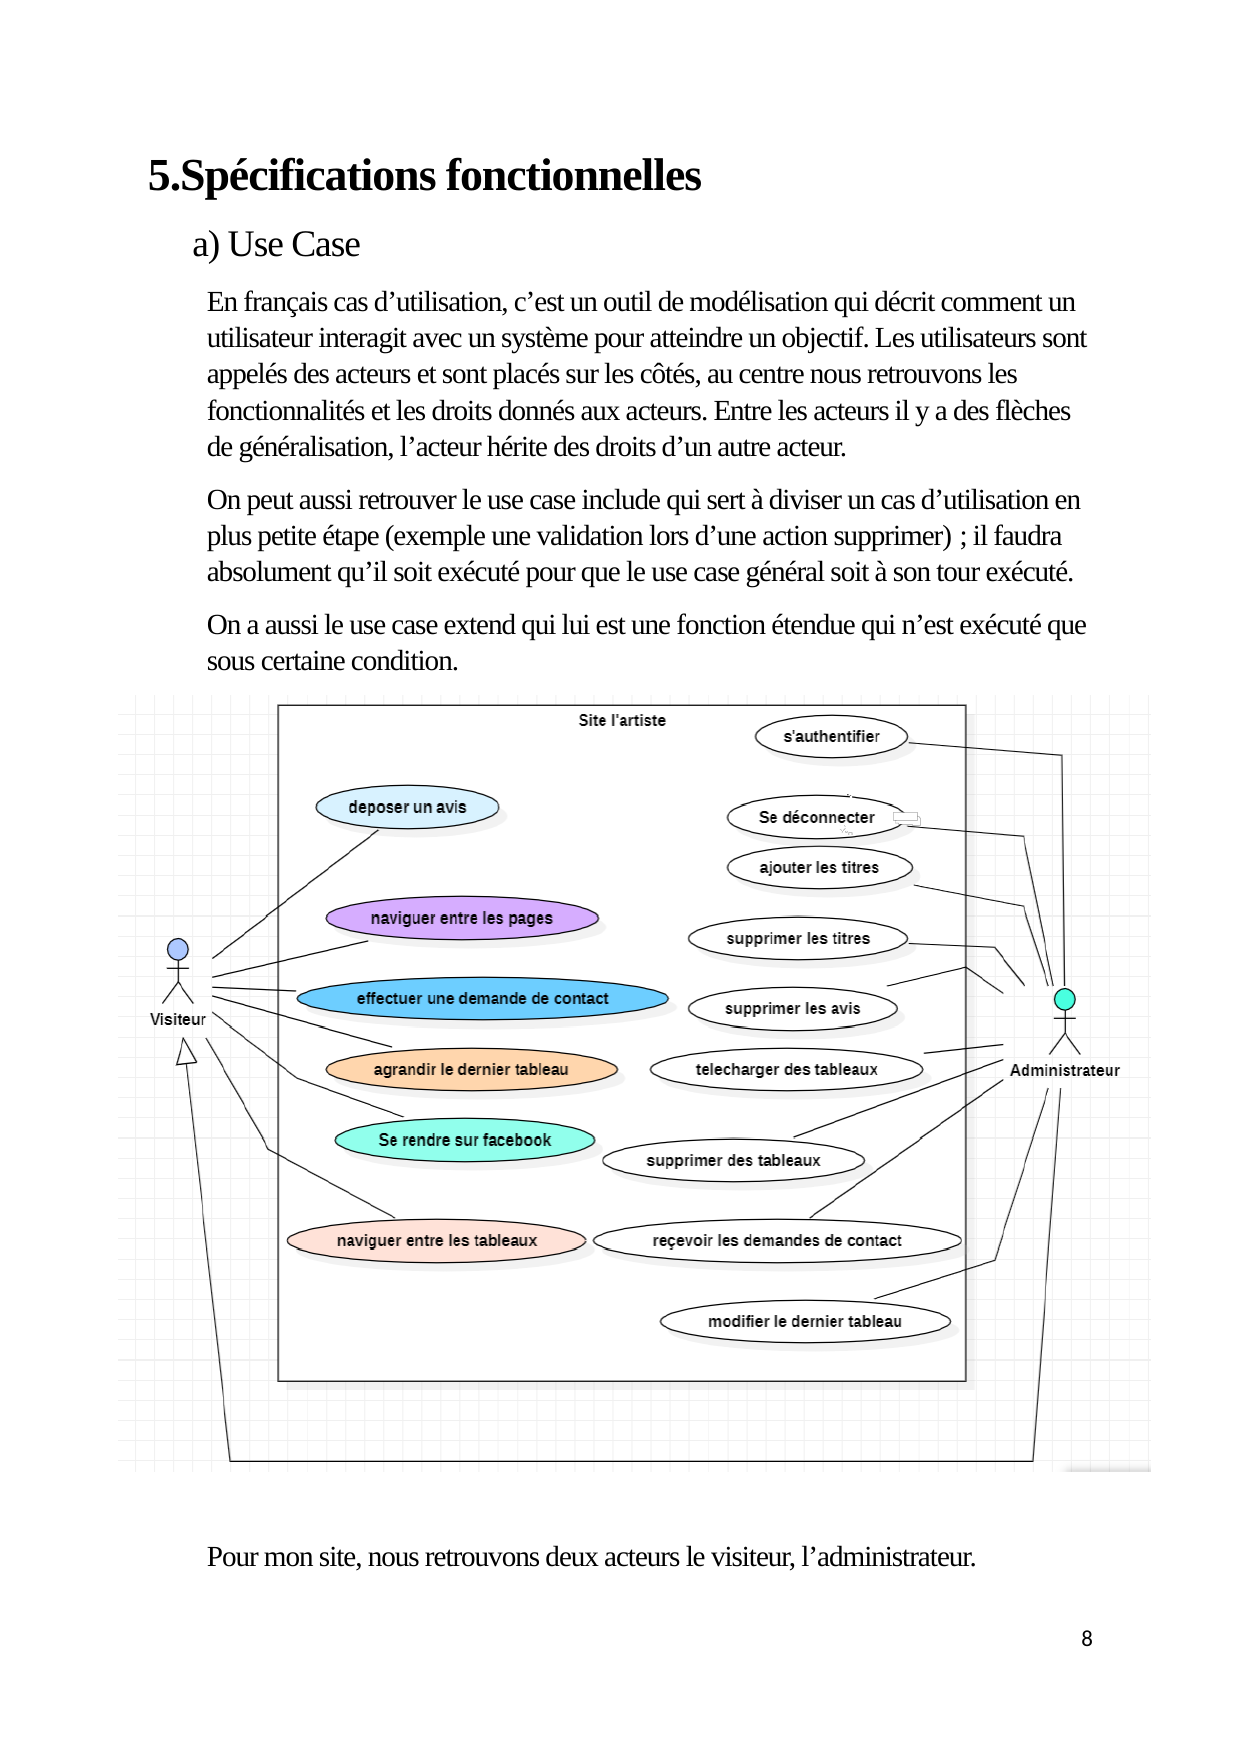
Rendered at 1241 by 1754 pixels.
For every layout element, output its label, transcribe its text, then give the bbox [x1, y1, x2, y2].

text 5.Spécifications fonctionnelles [148, 148, 1093, 200]
text En français cas d’utilisation, c’est un outil de modélisation qui décrit comment un utilisateur interagit avec un système pour atteindre un objectif. Les utilisateurs sont appelés des acteurs et sont placés sur les côtés, au centre nous retrouvons les fonctionnalités et les droits donnés aux acteurs. Entre les acteurs il y a des flèches de généralisation, l’acteur hérite des droits d’un autre acteur. [207, 284, 1093, 462]
text Pour mon site, nous retrouvons deux acteurs le visiteur, l’administrateur. [207, 1539, 1093, 1573]
text On a aussi le use case extend qui lui est une fonction étendue qui n’est exécuté que sous certaine condition. [207, 607, 1093, 677]
picture [118, 695, 1151, 1472]
text On peut aussi retrouver le use case include qui sert à diviser un cas d’utilisation en plus petite étape (exemple une validation lors d’une action supprimer) ; il faudra absolument qu’il soit exécuté pour que le use case général soit à son tour exécuté. [207, 482, 1093, 588]
text a) Use Case [148, 221, 1093, 264]
